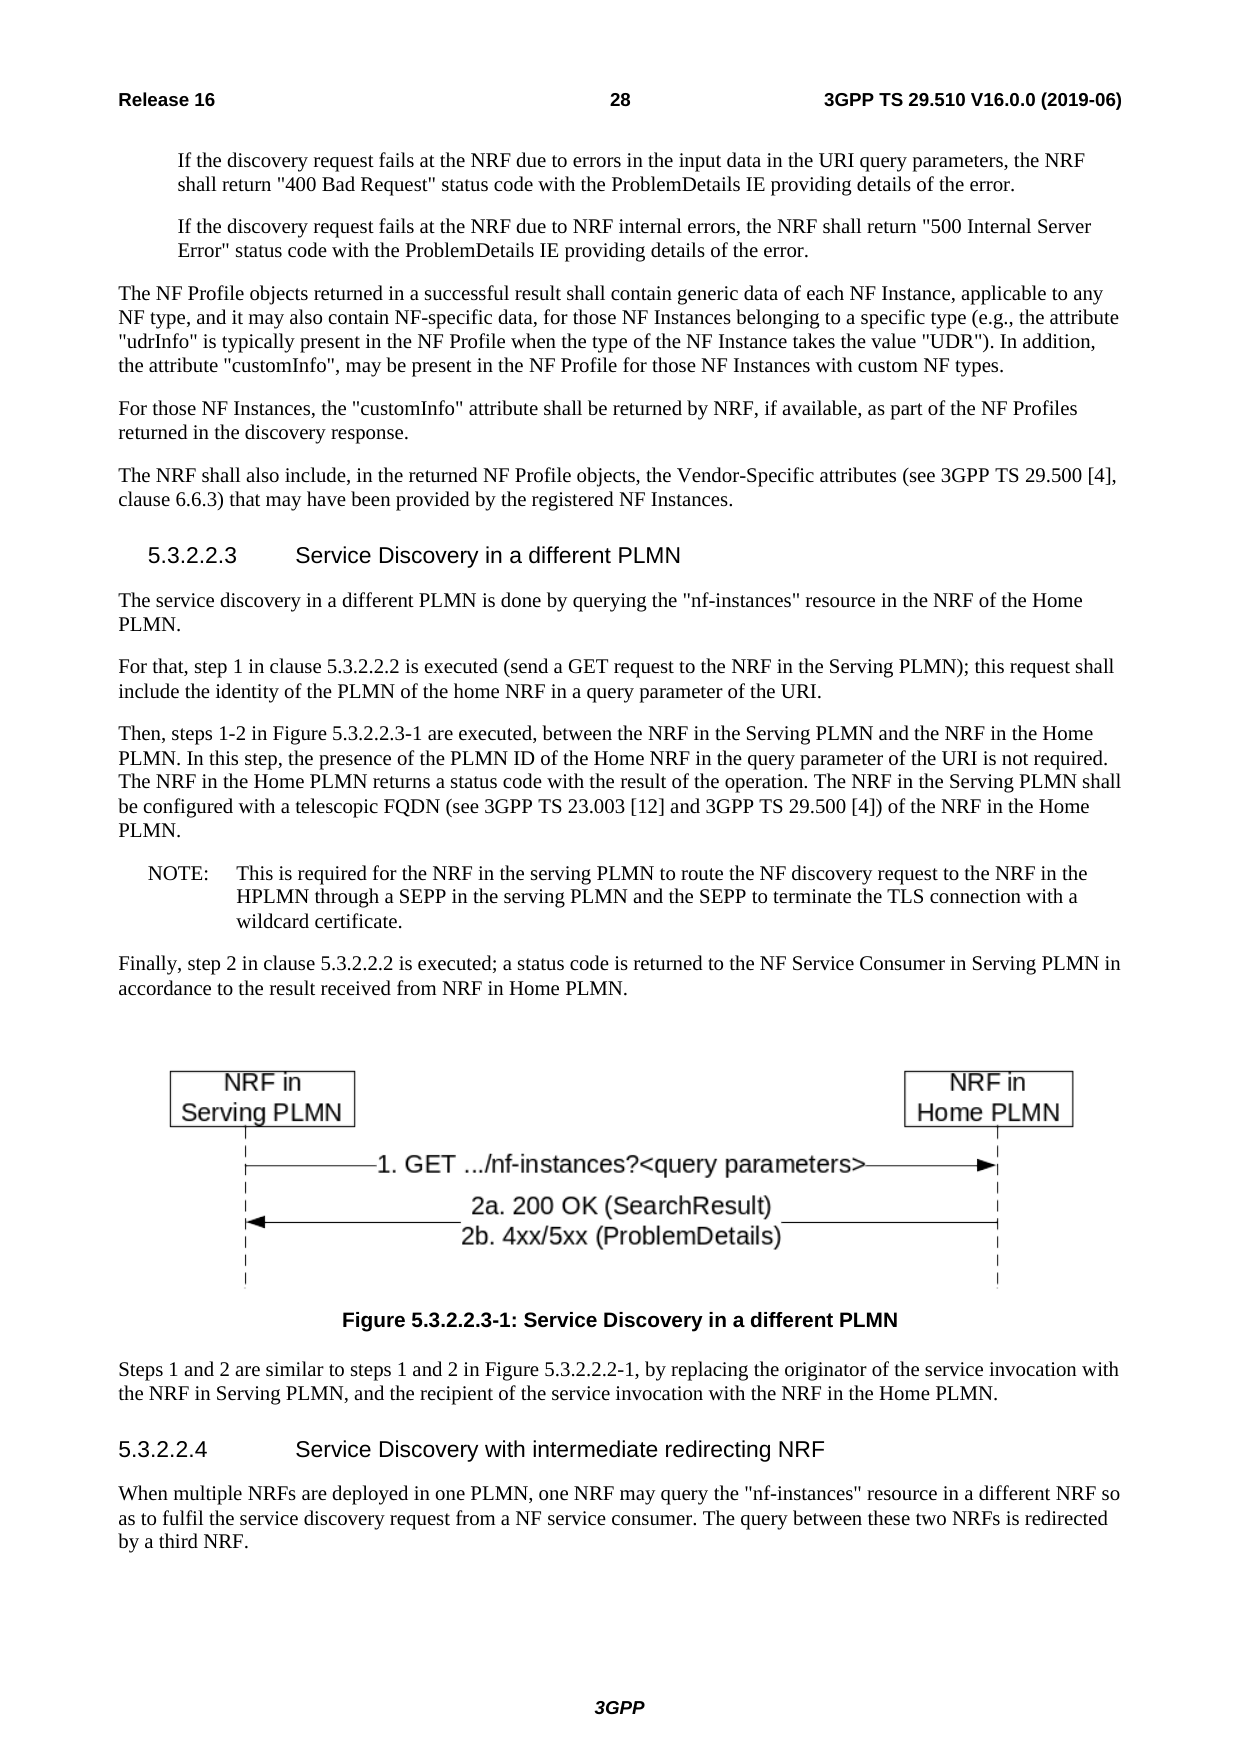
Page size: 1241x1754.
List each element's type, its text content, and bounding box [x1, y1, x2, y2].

text Finally, step 2 in clause 5.3.2.2.2 is executed; a status code is returned to the NF Service Consumer in Serving PLMN in accordance to the result received from NRF in Home PLMN. [118, 951, 1122, 999]
text For that, step 1 in clause 5.3.2.2.2 is executed (send a GET request to the NRF in the Serving PLMN); this request shall include the identity of the PLMN of the home NRF in a query parameter of the URI. [118, 654, 1122, 703]
text Then, steps 1-2 in Figure 5.3.2.2.3-1 are executed, between the NRF in the Serving PLMN and the NRF in the Home PLMN. In this step, the presence of the PLMN ID of the Home NRF in the query parameter of the URI is not required. The NRF in the Home PLMN returns a status code with the result of the operation. The NRF in the Serving PLMN shall be configured with a telescopic FQDN (see 3GPP TS 23.003 [12] and 3GPP TS 29.500 [4]) of the NRF in the Home PLMN. [118, 721, 1122, 842]
text Figure 5.3.2.2.3-1: Service Discovery in a different PLMN [118, 1308, 1122, 1332]
text When multiple NRFs are deployed in one PLMN, one NRF may query the "nf-instances" resource in a different NRF so as to fulfil the service discovery request from a NF service consumer. The query between these two NRFs is redirected by a third NRF. [118, 1481, 1122, 1553]
text The service discovery in a different PLMN is done by querying the "nf-instances" resource in the NRF of the Home PLMN. [118, 588, 1122, 636]
text The NRF shall also include, in the returned NF Profile objects, the Vendor-Specific attributes (see 3GPP TS 29.500 [4], clause 6.6.3) that may have been provided by the registered NF Instances. [118, 463, 1122, 511]
subtitle 5.3.2.2.3 Service Discovery in a different PLMN [148, 542, 1122, 569]
text If the discovery request fails at the NRF due to errors in the input data in the URI query parameters, the NRF shall return "400 Bad Request" status code with the ProblemDetails IE providing details of the error. [177, 147, 1122, 196]
text Steps 1 and 2 are similar to steps 1 and 2 in Figure 5.3.2.2.2-1, by replacing the originator of the service invocation with the NRF in Serving PLMN, and the recipient of the service invocation with the NRF in the Home PLMN. [118, 1357, 1122, 1405]
text The NF Profile objects returned in a successful result shall contain generic data of each NF Instance, applicable to any NF type, and it may also contain NF-specific data, for those NF Instances belonging to a specific type (e.g., the attribute "udrInfo" is typically present in the NF Profile when the type of the NF Instance takes the value "UDR"). In addition, the attribute "customInfo", may be present in the NF Profile for those NF Instances with custom NF types. [118, 281, 1122, 377]
text NOTE: This is required for the NRF in the serving PLMN to route the NF discovery request to the NRF in the HPLMN through a SEPP in the serving PLMN and the SEPP to terminate the TLS connection with a wildcard certificate. [148, 860, 1122, 933]
text If the discovery request fails at the NRF due to NRF internal errors, the NRF shall return "500 Internal Server Error" status code with the ProblemDetails IE providing details of the error. [177, 214, 1122, 262]
text For those NF Instances, the "customInfo" attribute shall be returned by NRF, if available, as part of the NF Profiles returned in the discovery response. [118, 396, 1122, 444]
subtitle 5.3.2.2.4 Service Discovery with intermediate redirecting NRF [118, 1436, 1122, 1463]
